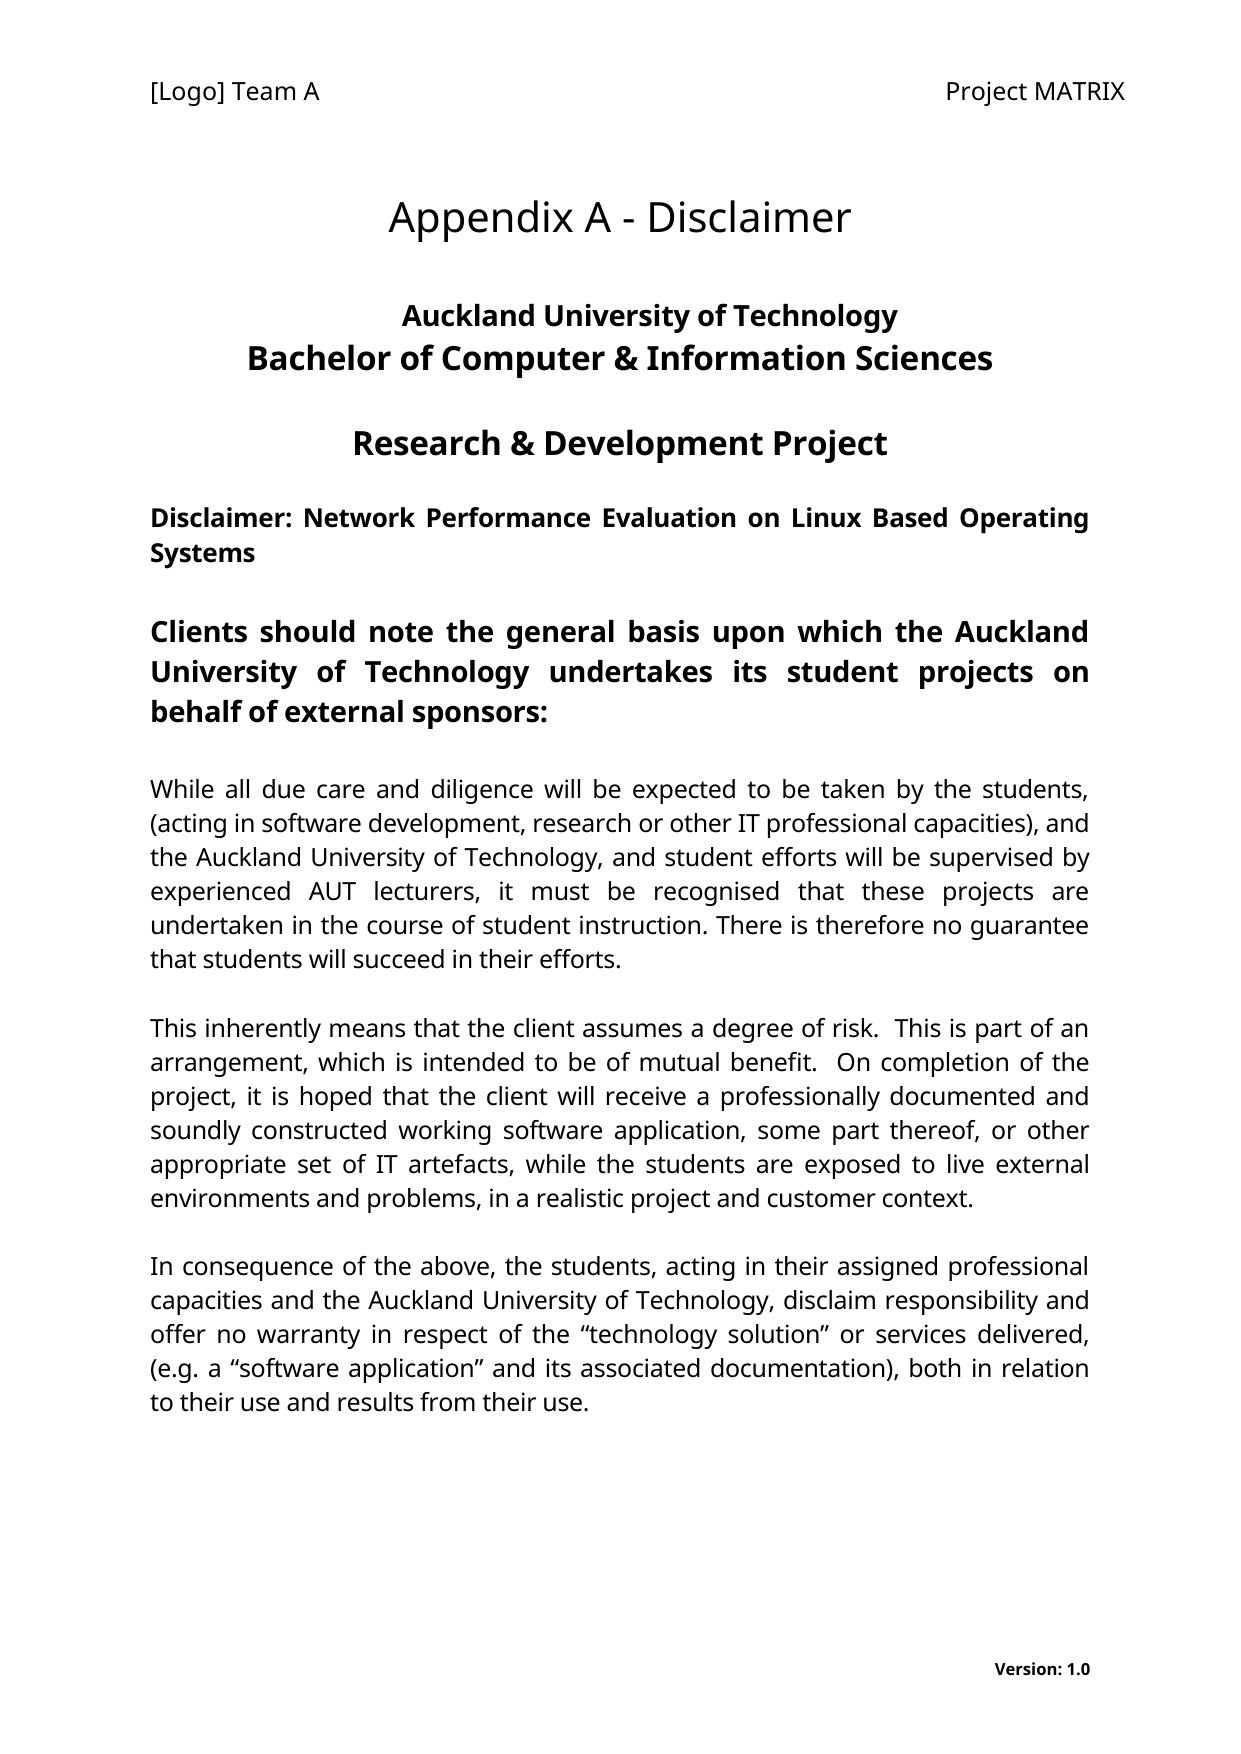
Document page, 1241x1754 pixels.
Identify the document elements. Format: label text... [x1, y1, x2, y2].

text Research & Development Project [150, 420, 1090, 465]
subtitle Appendix A - Disclaimer [150, 187, 1090, 244]
text Clients should note the general basis upon which the Auckland University of Technology undertakes its student projects on behalf of external sponsors: [150, 612, 1090, 731]
text Disclaimer: Network Performance Evaluation on Linux Based Operating Systems [150, 499, 1090, 570]
text While all due care and diligence will be expected to be taken by the students, (acting in software development, research or other IT professional capacities), and the Auckland University of Technology, and student efforts will be supervised by experienced AUT lecturers, it must be recognised that these projects are undertaken in the course of student instruction. There is therefore no guarantee that students will succeed in their efforts. [150, 772, 1090, 976]
text Bachelor of Computer & Information Sciences [150, 335, 1090, 380]
text Auckland University of Technology [209, 295, 1090, 335]
text In consequence of the above, the students, acting in their assigned professional capacities and the Auckland University of Technology, disclaim responsibility and offer no warranty in respect of the “technology solution” or services delivered, (e.g. a “software application” and its associated documentation), both in relation to their use and results from their use. [150, 1249, 1090, 1419]
text This inherently means that the client assumes a degree of risk. This is part of an arrangement, which is intended to be of mutual benefit. On completion of the project, it is hoped that the client will receive a professionally documented and soundly constructed working software application, some part thereof, or other appropriate set of IT artefacts, while the students are exposed to live external environments and problems, in a realistic project and customer context. [150, 1010, 1090, 1214]
